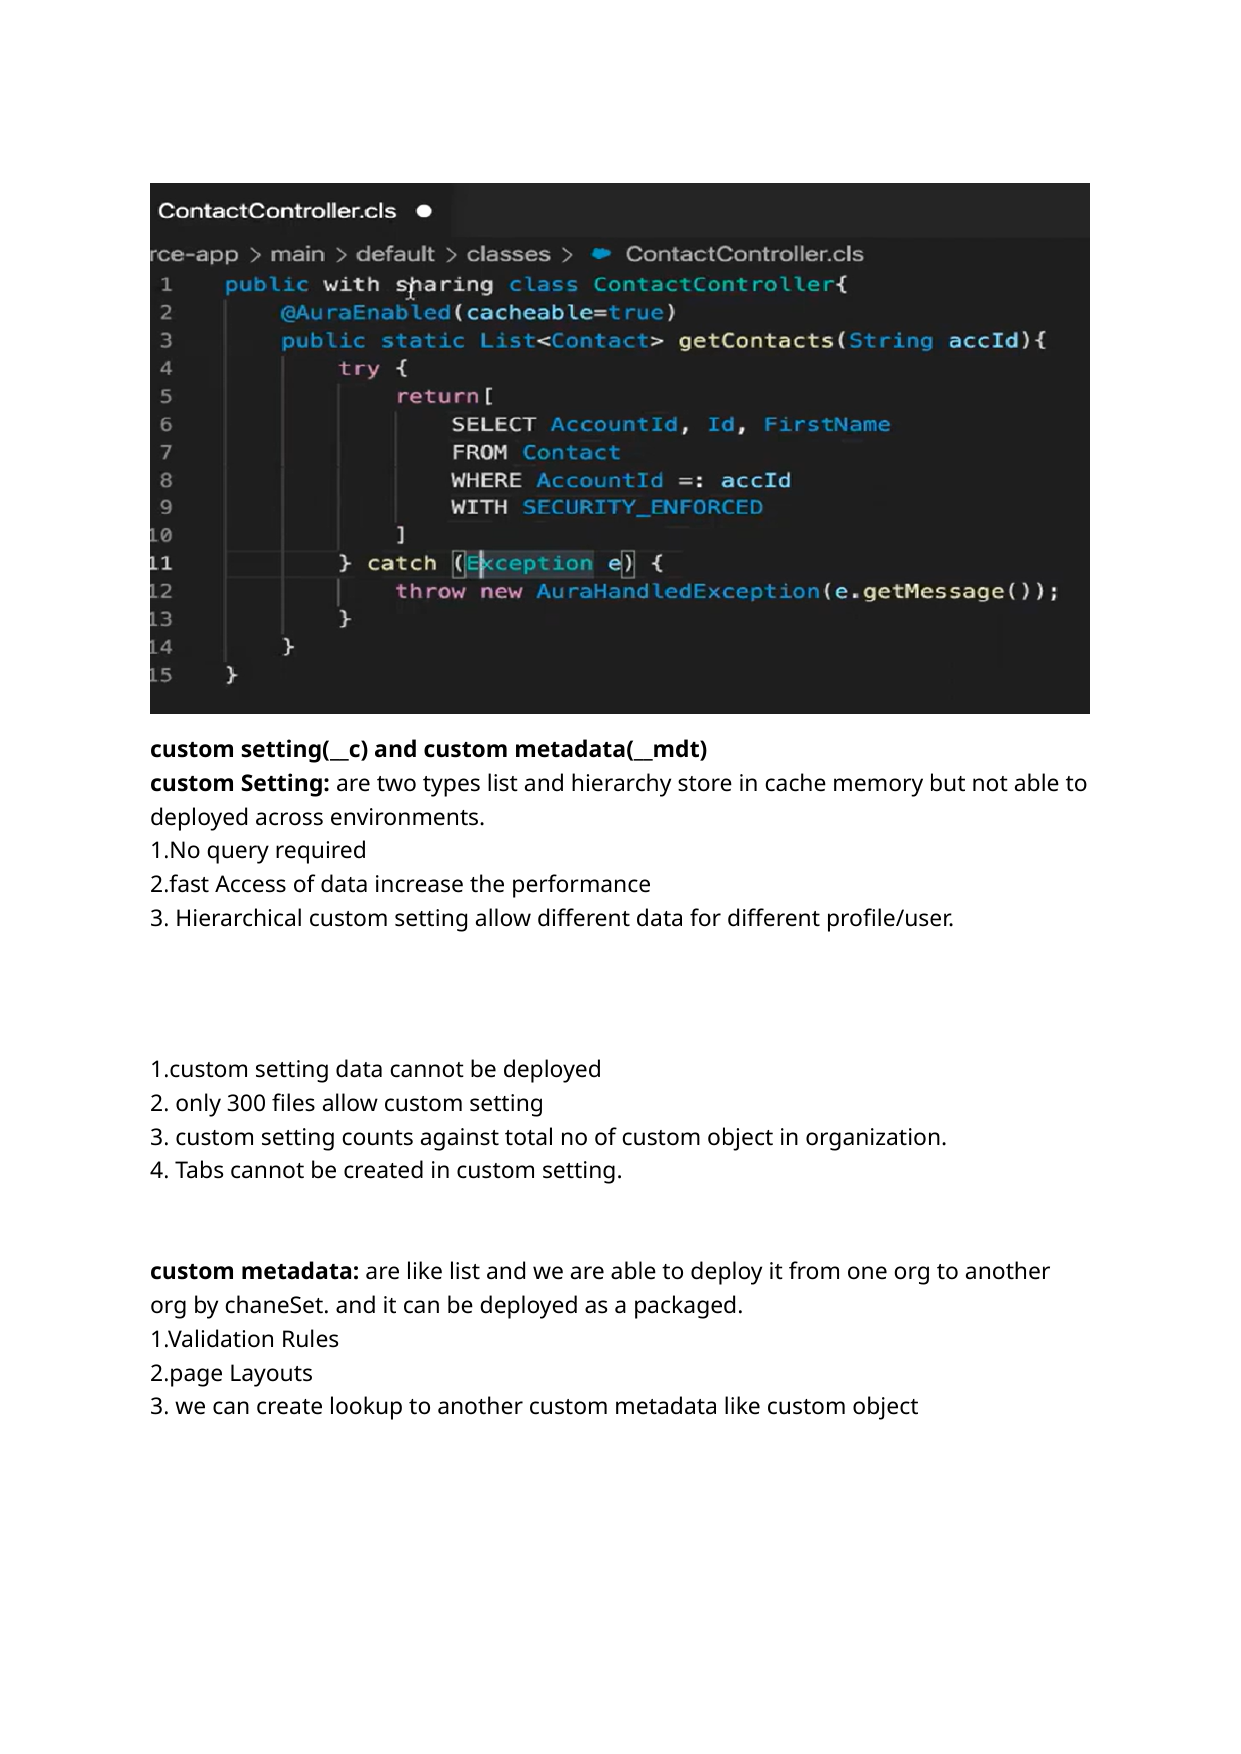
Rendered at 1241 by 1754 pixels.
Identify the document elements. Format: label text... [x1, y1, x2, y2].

text 1.custom setting data cannot be deployed 2. only 300 files allow custom setting 3. custom setting counts against total no of custom object in organization. 4. Tabs cannot be created in custom setting. [150, 1053, 1090, 1186]
text custom setting(__c) and custom metadata(__mdt) custom Setting: are two types list and hierarchy store in cache memory but not able to deployed across environments. 1.No query required 2.fast Access of data increase the performance 3. Hierarchical custom setting allow different data for different profile/user. [150, 733, 1090, 933]
text custom metadata: are like list and we are able to deploy it from one org to another org by chaneSet. and it can be deployed as a packaged. 1.Validation Rules 2.page Layouts 3. we can create lookup to another custom metadata like custom object [150, 1255, 1090, 1421]
picture [150, 183, 1090, 714]
